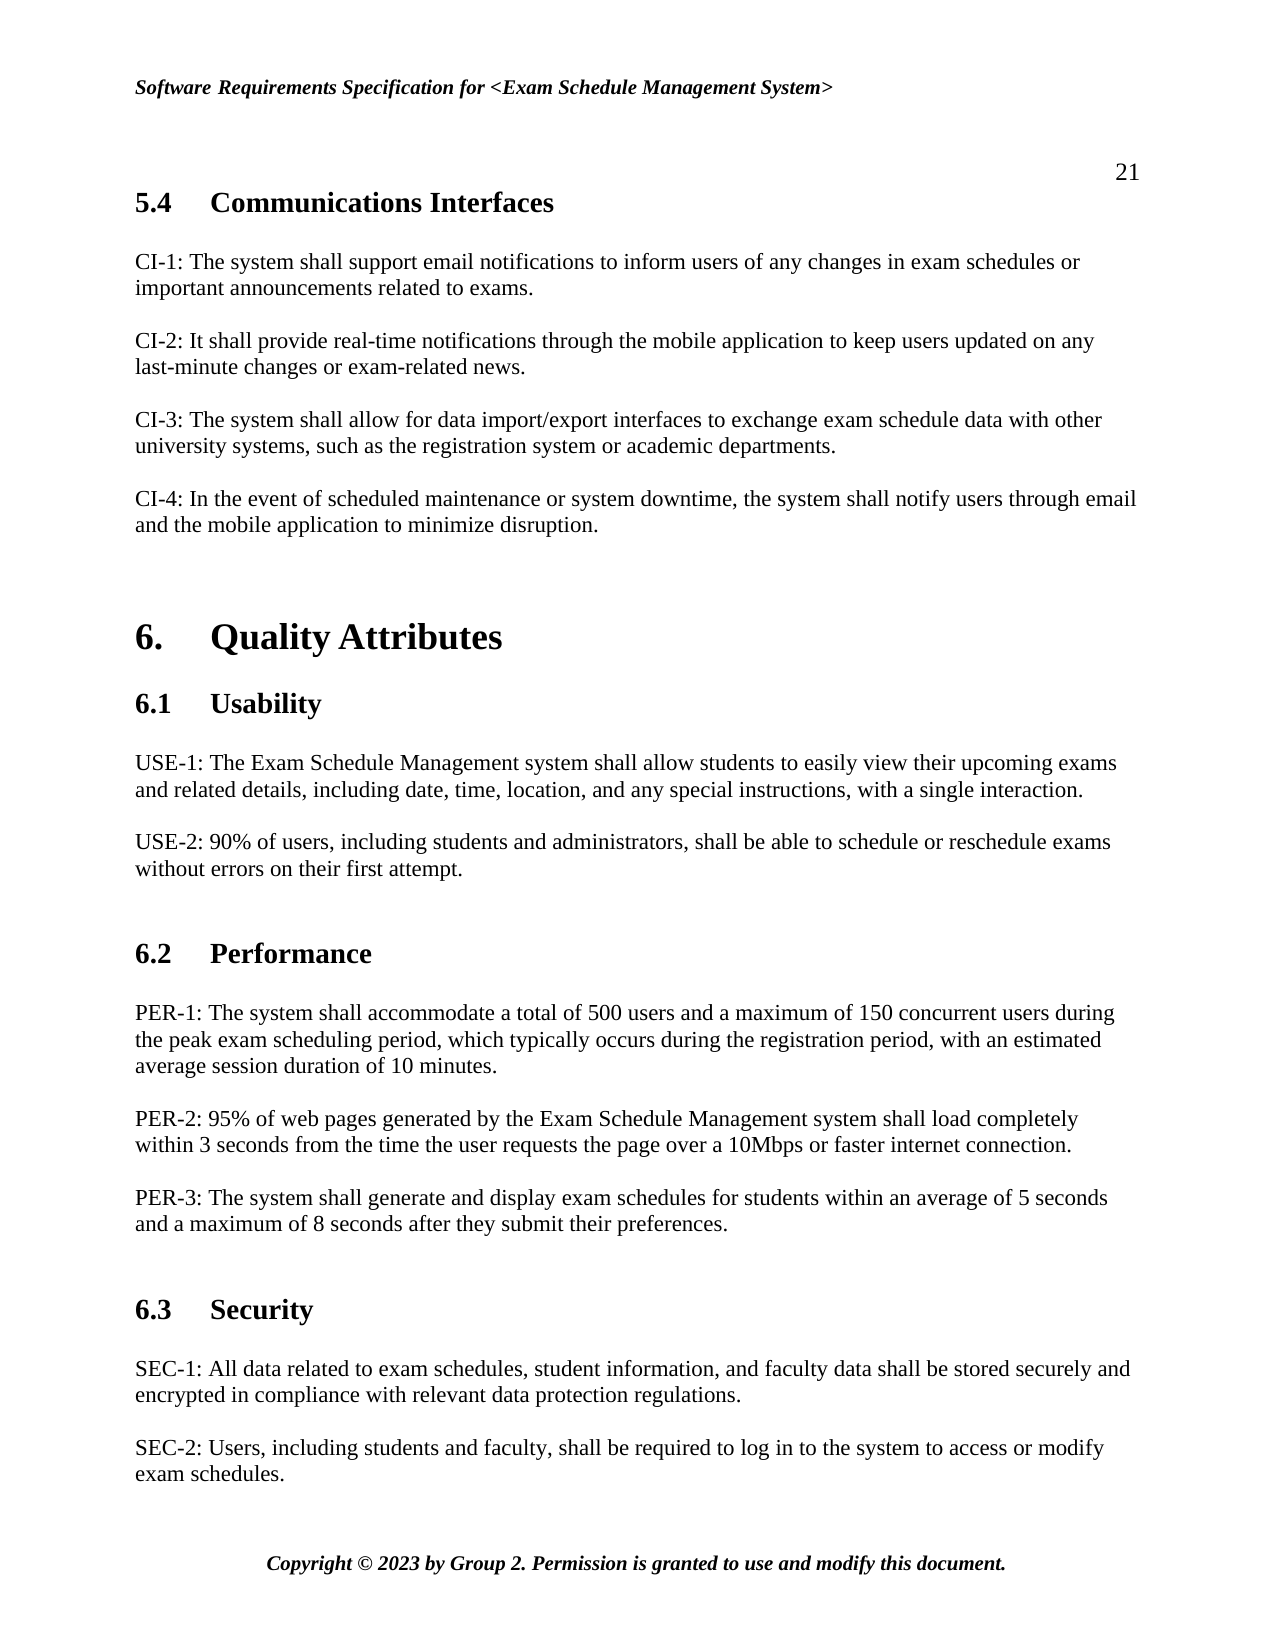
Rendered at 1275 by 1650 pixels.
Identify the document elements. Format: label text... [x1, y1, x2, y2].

text CI-2: It shall provide real-time notifications through the mobile application to keep users updated on any last-minute changes or exam-related news. [135, 327, 1140, 380]
text SEC-2: Users, including students and faculty, shall be required to log in to the system to access or modify exam schedules. [135, 1434, 1140, 1486]
text USE-2: 90% of users, including students and administrators, shall be able to schedule or reschedule exams without errors on their first attempt. [135, 828, 1140, 881]
subtitle Security [135, 1292, 1140, 1326]
text PER-3: The system shall generate and display exam schedules for students within an average of 5 seconds and a maximum of 8 seconds after they submit their preferences. [135, 1184, 1140, 1236]
text SEC-1: All data related to exam schedules, student information, and faculty data shall be stored securely and encrypted in compliance with relevant data protection regulations. [135, 1355, 1140, 1407]
text CI-3: The system shall allow for data import/export interfaces to exchange exam schedule data with other university systems, such as the registration system or academic departments. [135, 406, 1140, 459]
text USE-1: The Exam Schedule Management system shall allow students to easily view their upcoming exams and related details, including date, time, location, and any special instructions, with a single interaction. [135, 749, 1140, 802]
text PER-1: The system shall accommodate a total of 500 users and a maximum of 150 concurrent users during the peak exam scheduling period, which typically occurs during the registration period, with an estimated average session duration of 10 minutes. [135, 999, 1140, 1078]
text CI-1: The system shall support email notifications to inform users of any changes in exam schedules or important announcements related to exams. [135, 248, 1140, 301]
subtitle Quality Attributes [135, 614, 1140, 657]
text CI-4: In the event of scheduled maintenance or system downtime, the system shall notify users through email and the mobile application to minimize disruption. [135, 485, 1140, 538]
subtitle Communications Interfaces [135, 185, 1140, 219]
subtitle Usability [135, 687, 1140, 720]
text PER-2: 95% of web pages generated by the Exam Schedule Management system shall load completely within 3 seconds from the time the user requests the page over a 10Mbps or faster internet connection. [135, 1105, 1140, 1157]
subtitle Performance [135, 937, 1140, 970]
